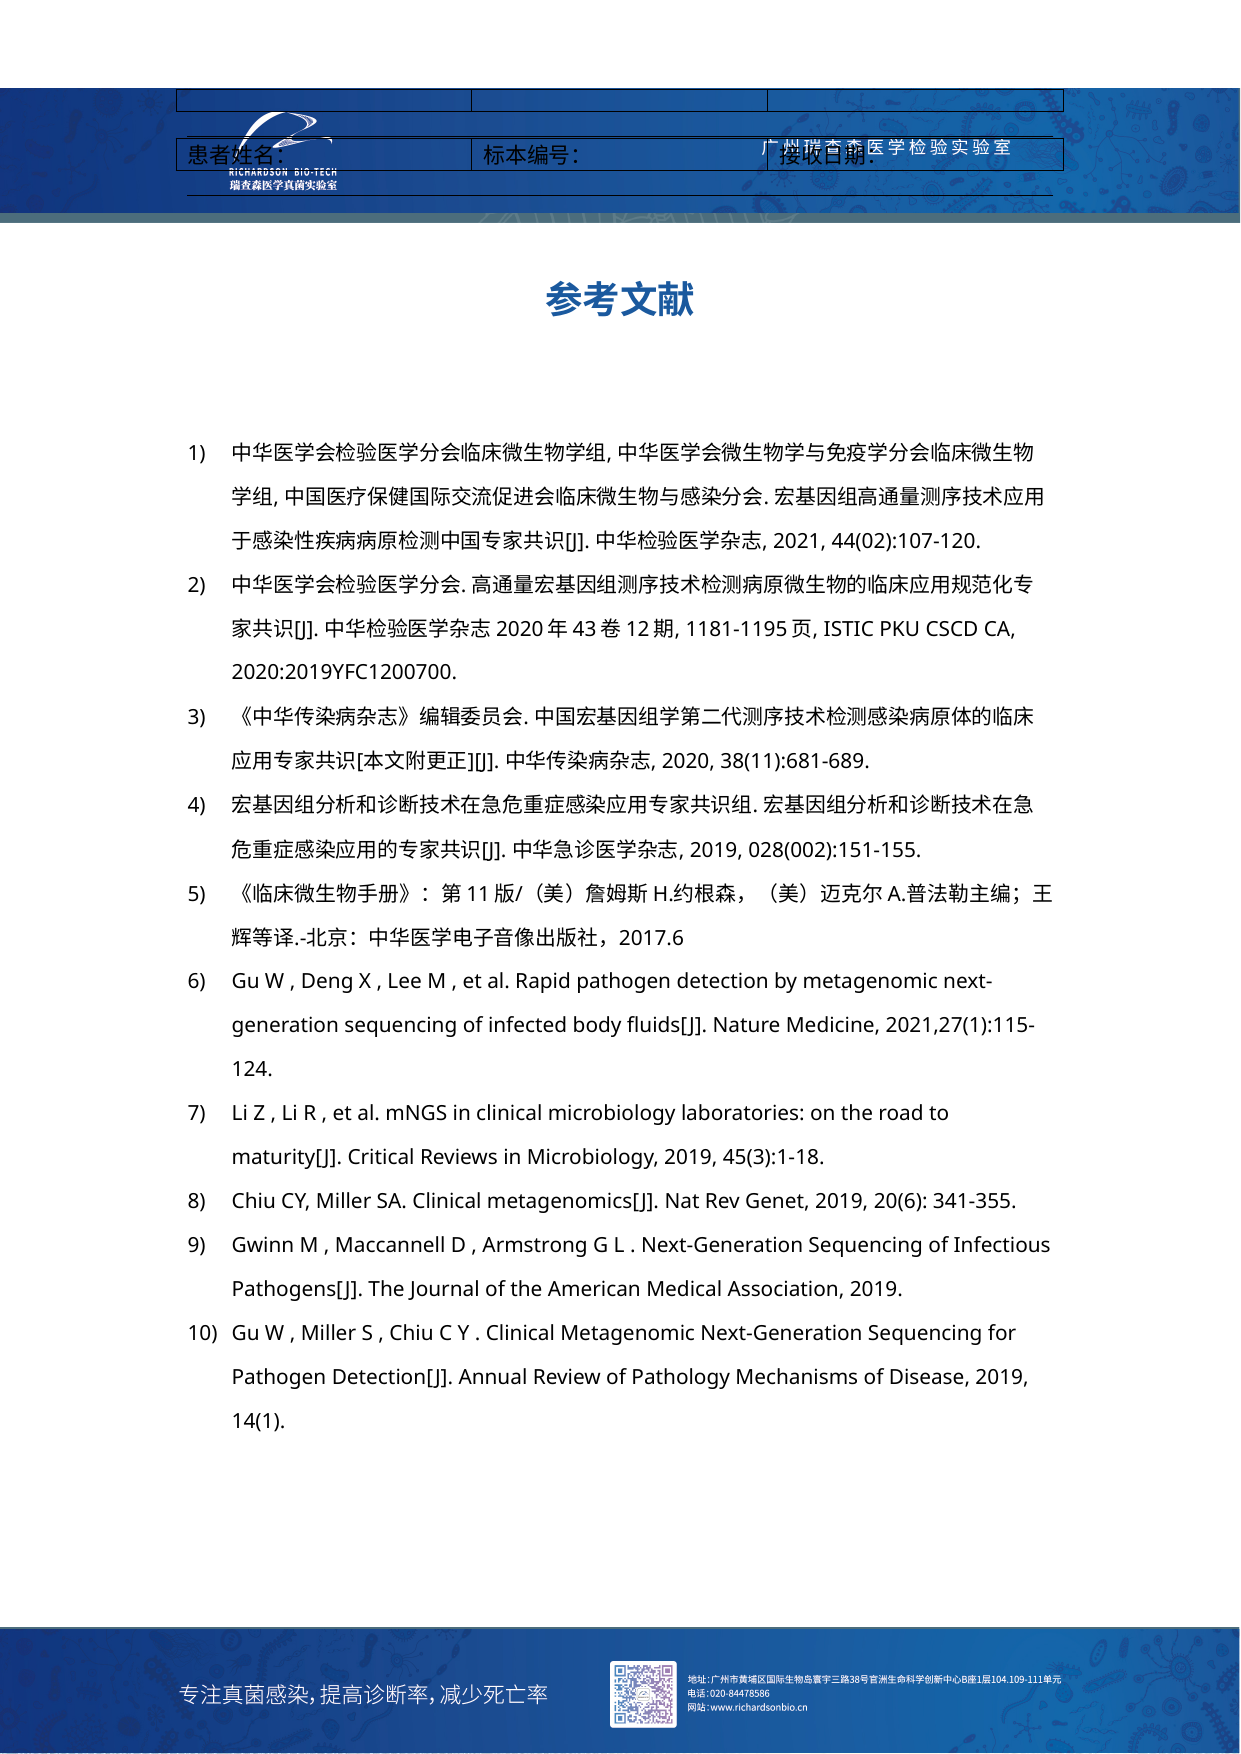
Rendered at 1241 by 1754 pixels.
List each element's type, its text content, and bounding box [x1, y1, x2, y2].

subtitle 参考文献 [187, 253, 1053, 341]
list Li Z , Li R , et al. mNGS in clinical microbiology laboratories: on the road to maturity[J]. Critical Reviews in Microbiology, 2019, 45(3):1-18. [187, 1090, 1053, 1178]
picture [0, 88, 1241, 223]
list 中华医学会检验医学分会. 高通量宏基因组测序技术检测病原微生物的临床应用规范化专家共识[J]. 中华检验医学杂志 2020年43卷12期, 1181-1195页, ISTIC PKU CSCD CA, 2020:2019YFC1200700. [187, 562, 1053, 694]
list 宏基因组分析和诊断技术在急危重症感染应用专家共识组. 宏基因组分析和诊断技术在急危重症感染应用的专家共识[J]. 中华急诊医学杂志, 2019, 028(002):151-155. [187, 782, 1053, 870]
picture [472, 90, 767, 111]
picture [0, 1627, 1240, 1754]
list Chiu CY, Miller SA. Clinical metagenomics[J]. Nat Rev Genet, 2019, 20(6): 341-355. [187, 1178, 1053, 1222]
list 中华医学会检验医学分会临床微生物学组, 中华医学会微生物学与免疫学分会临床微生物学组, 中国医疗保健国际交流促进会临床微生物与感染分会. 宏基因组高通量测序技术应用于感染性疾病病原检测中国专家共识[J]. 中华检验医学杂志, 2021, 44(02):107-120. [187, 429, 1053, 562]
picture [768, 90, 1063, 111]
list 《中华传染病杂志》编辑委员会. 中国宏基因组学第二代测序技术检测感染病原体的临床应用专家共识[本文附更正][J]. 中华传染病杂志, 2020, 38(11):681-689. [187, 694, 1053, 782]
list Gu W , Deng X , Lee M , et al. Rapid pathogen detection by metagenomic next-generation sequencing of infected body fluids[J]. Nature Medicine, 2021,27(1):115-124. [187, 958, 1053, 1090]
list Gwinn M , Maccannell D , Armstrong G L . Next-Generation Sequencing of Infectious Pathogens[J]. The Journal of the American Medical Association, 2019. [187, 1222, 1053, 1311]
picture [177, 90, 471, 111]
list Gu W , Miller S , Chiu C Y . Clinical Metagenomic Next-Generation Sequencing for Pathogen Detection[J]. Annual Review of Pathology Mechanisms of Disease, 2019, 14(1). [187, 1311, 1053, 1443]
list 《临床微生物手册》：第11版/（美）詹姆斯H.约根森，（美）迈克尔A.普法勒主编；王辉等译.-北京：中华医学电子音像出版社，2017.6 [187, 870, 1053, 958]
